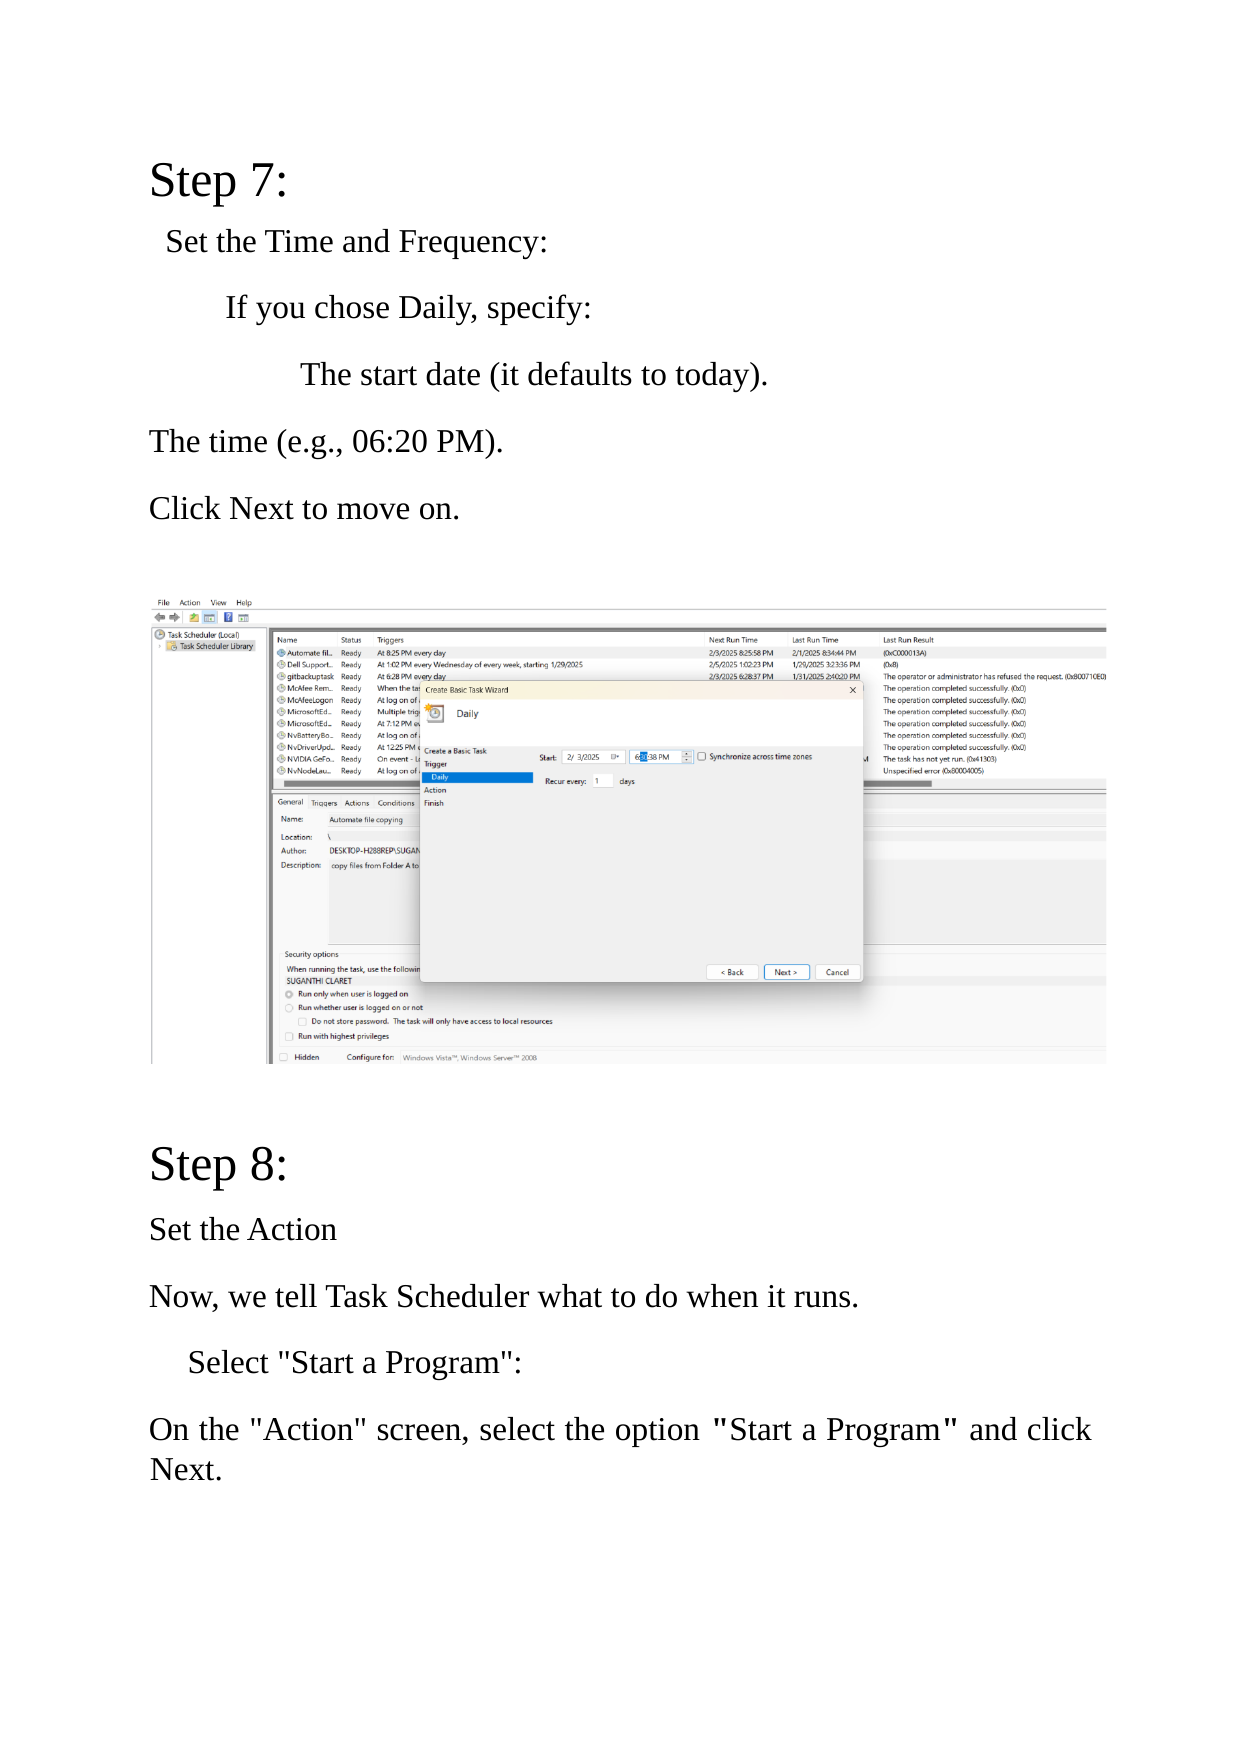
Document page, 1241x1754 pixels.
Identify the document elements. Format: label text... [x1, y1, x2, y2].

text On the "Action" screen, select the option "Start a Program" and click Next. [148, 1409, 1092, 1487]
text Click Next to move on. [148, 488, 1092, 526]
text The time (e.g., 06:20 PM). [148, 421, 1092, 460]
text Step 7: [148, 150, 1107, 207]
text Now, we tell Task Scheduler what to do when it runs. [148, 1276, 1092, 1314]
picture [150, 596, 1107, 1064]
text If you chose Daily, specify: [225, 288, 1092, 326]
text Select "Start a Program": [187, 1343, 1092, 1381]
text Set the Action [148, 1209, 1092, 1248]
text Set the Time and Frequency: [148, 221, 1092, 259]
text Step 8: [148, 1133, 1107, 1191]
text The start date (it defaults to today). [150, 354, 919, 393]
